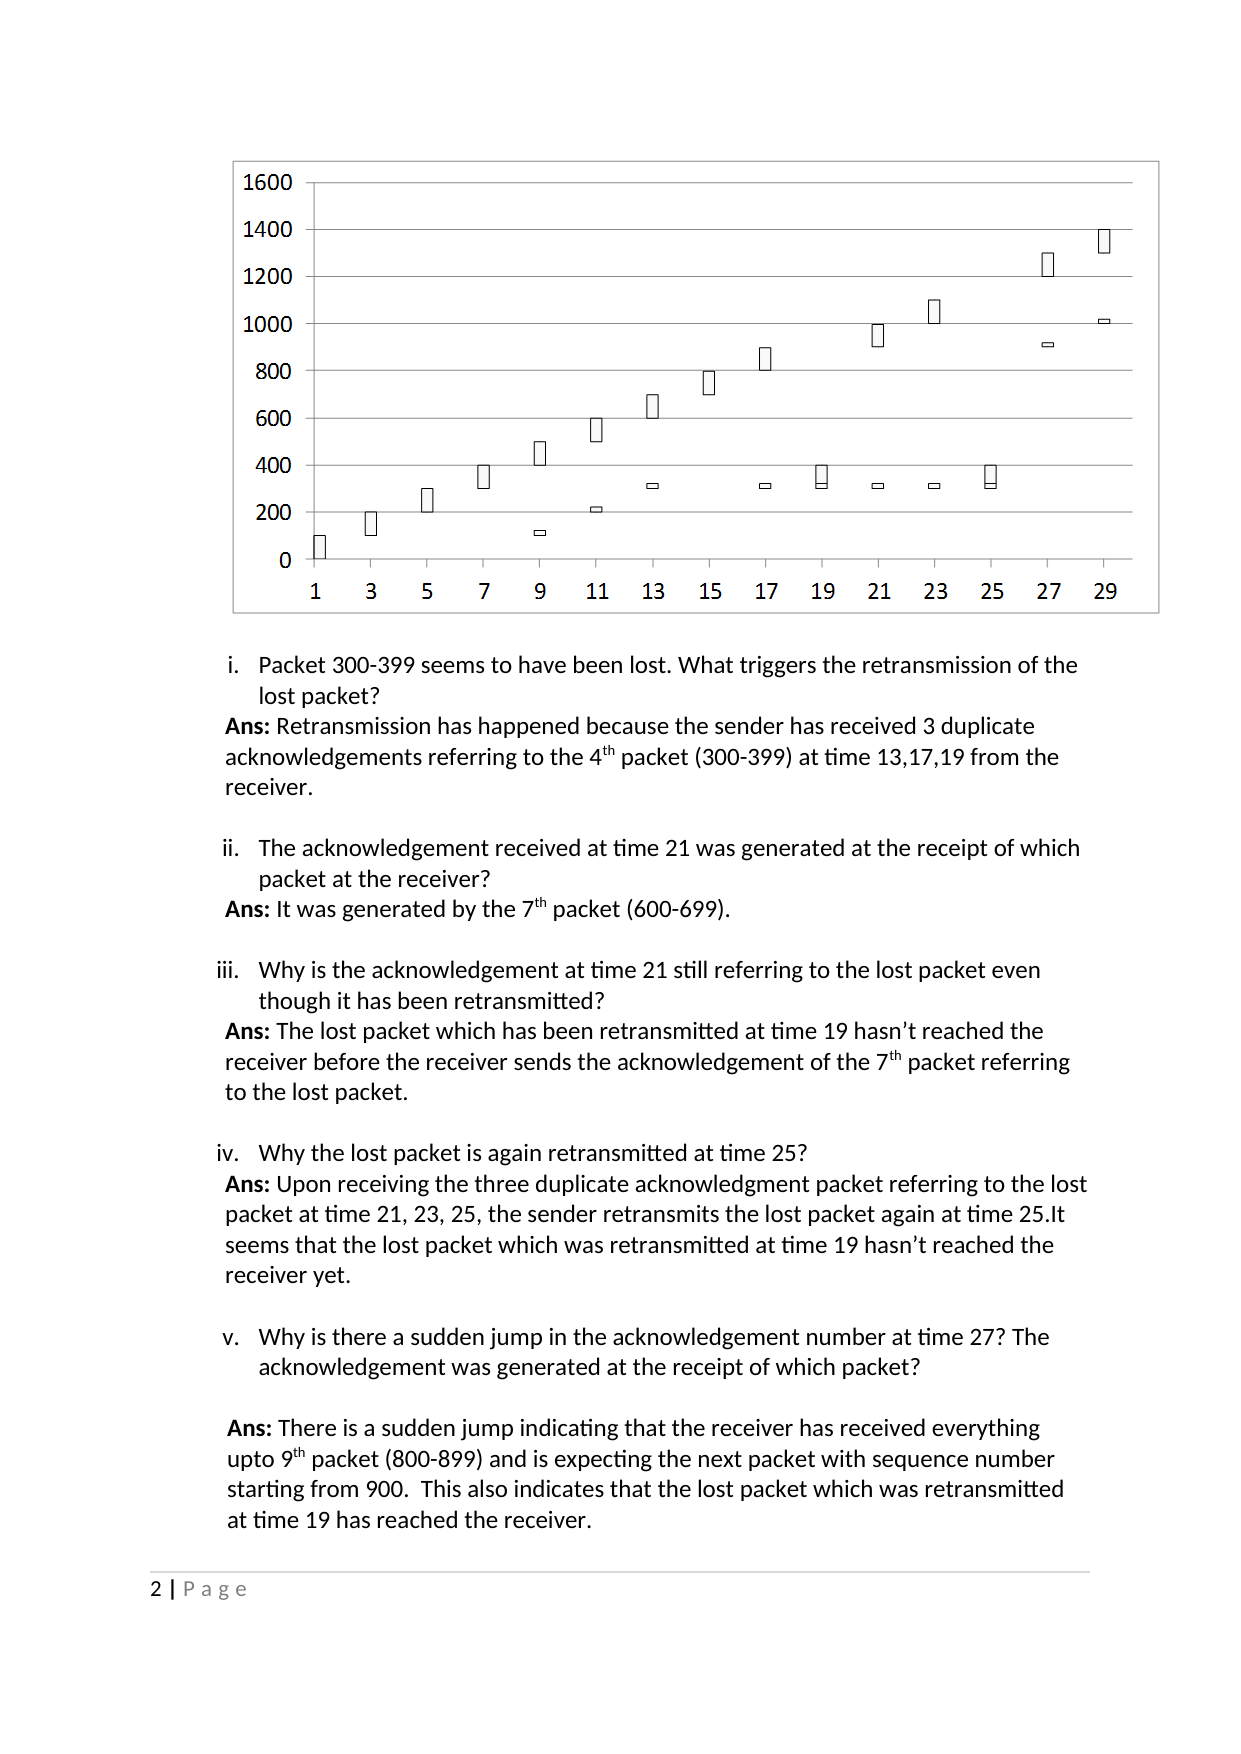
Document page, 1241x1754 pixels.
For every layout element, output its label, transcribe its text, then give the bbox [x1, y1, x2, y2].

text Ans: The lost packet which has been retransmitted at time 19 hasn’t reached the receiver before the receiver sends the acknowledgement of the 7th packet referring to the lost packet. [225, 1016, 1090, 1107]
list Why the lost packet is again retransmitted at time 25? [239, 1138, 1090, 1168]
text Ans: It was generated by the 7th packet (600-699). [225, 893, 1090, 924]
text Ans: Retransmission has happened because the sender has received 3 duplicate acknowledgements referring to the 4th packet (300-399) at time 13,17,19 from the receiver. [225, 710, 1090, 802]
text Ans: There is a sudden jump indicating that the receiver has received everything upto 9th packet (800-899) and is expecting the next packet with sequence number starting from 900. This also indicates that the lost packet which was retransmitted at time 19 has reached the receiver. [227, 1412, 1090, 1534]
list The acknowledgement received at time 21 was generated at the receipt of which packet at the receiver? [239, 832, 1090, 893]
list Why is the acknowledgement at time 21 still referring to the lost packet even though it has been retransmitted? [239, 954, 1090, 1016]
list Packet 300-399 seems to have been lost. What triggers the retransmission of the lost packet? [239, 649, 1090, 710]
text Ans: Upon receiving the three duplicate acknowledgment packet referring to the lost packet at time 21, 23, 25, the sender retransmits the lost packet again at time 25.It seems that the lost packet which was retransmitted at time 19 hasn’t reached the receiver yet. [225, 1168, 1090, 1290]
list Why is there a sudden jump in the acknowledgement number at time 27? The acknowledgement was generated at the receipt of which packet? [239, 1321, 1090, 1382]
picture [226, 150, 1166, 619]
